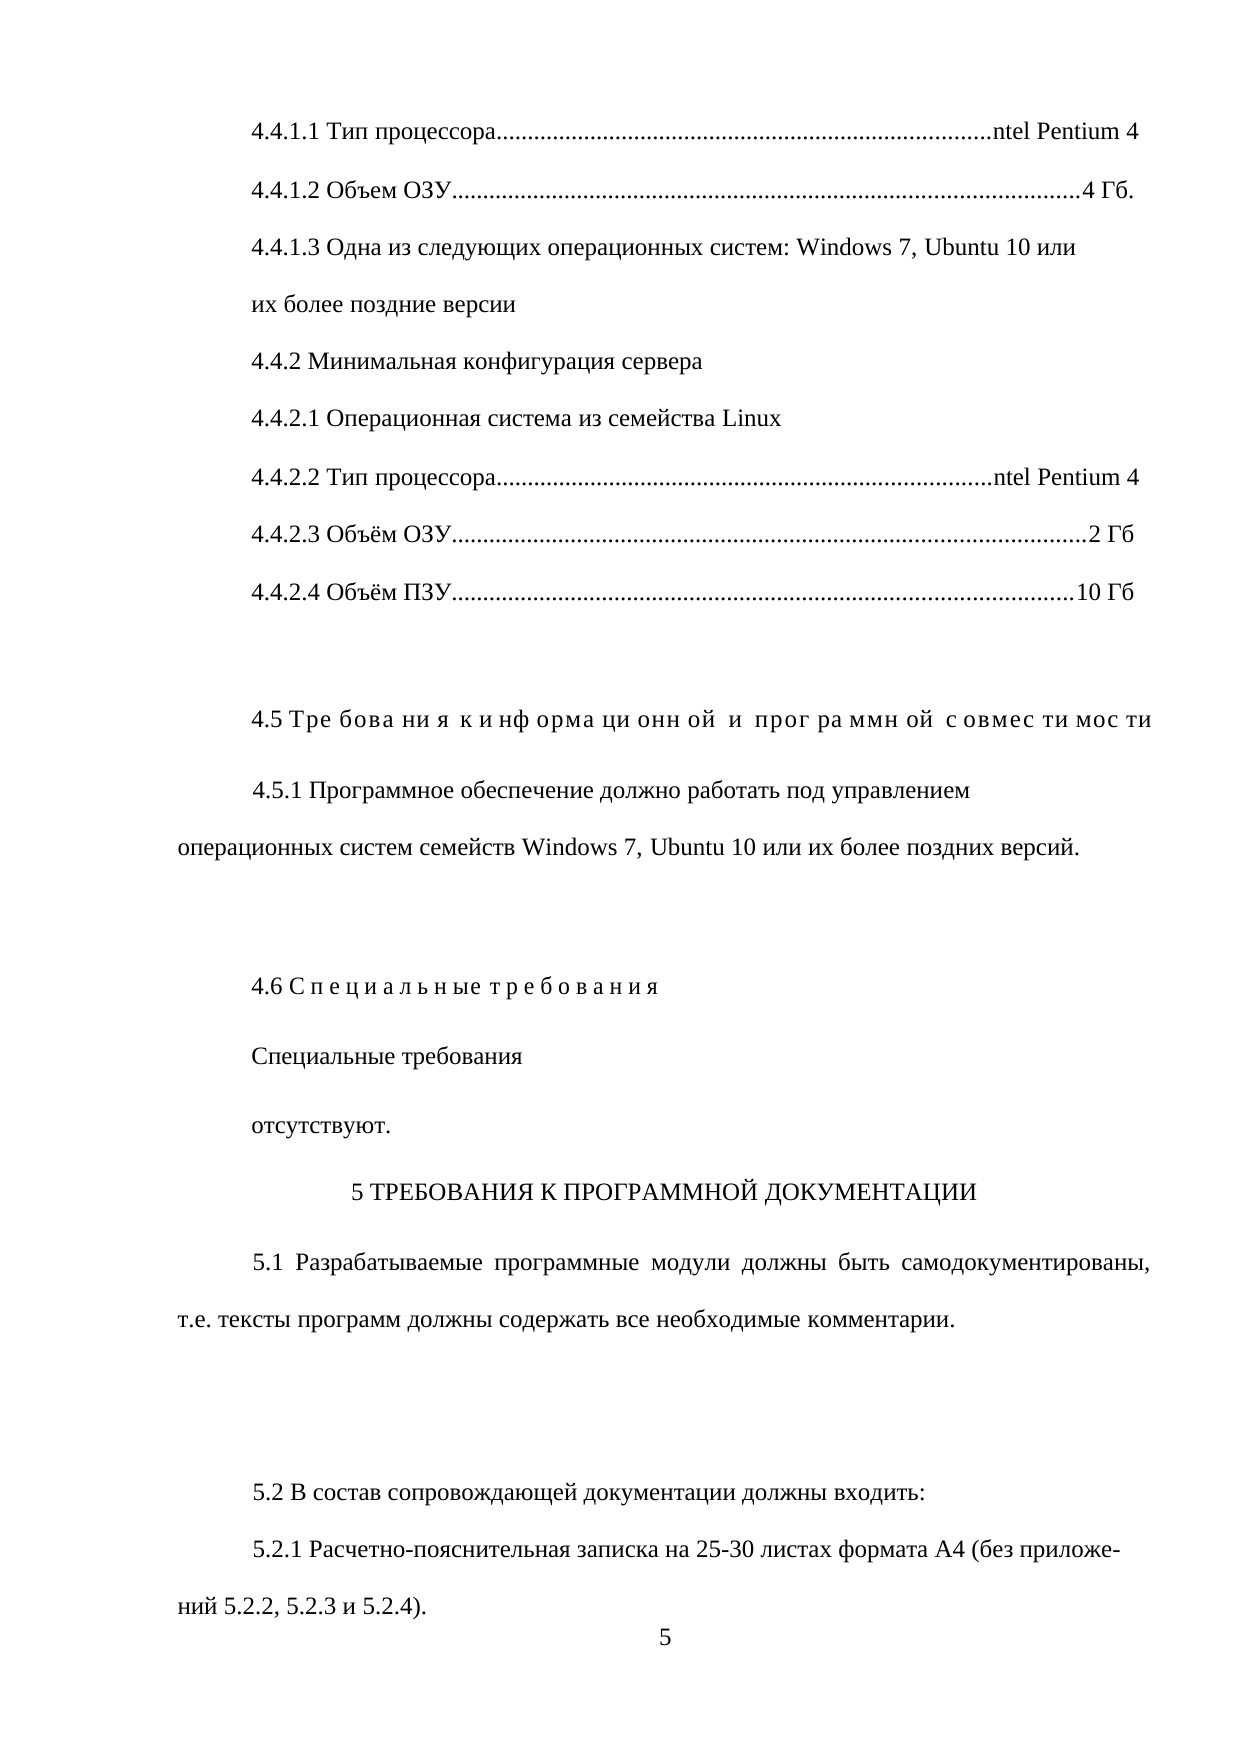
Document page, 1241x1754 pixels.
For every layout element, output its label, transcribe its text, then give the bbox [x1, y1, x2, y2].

list Объём ПЗУ 10 Гб [251, 577, 1182, 605]
list Операционная система из семейства Linux [251, 403, 1182, 432]
text 5 ТРЕБОВАНИЯ К ПРОГРАММНОЙ ДОКУМЕНТАЦИИ [217, 1180, 1111, 1206]
list Разрабатываемые программные модули должны быть самодокументированы, т.е. тексты программ должны содержать все необходимые комментарии. [177, 1247, 1152, 1333]
list С п е ц и а л ь н ые т р е б о в а н и я Специальные требования отсутствуют. [251, 971, 667, 1139]
list Расчетно-пояснительная записка на 25-30 листах формата А4 (без приложе- ний 5.2.2, 5.2.3 и 5.2.4). [177, 1534, 1121, 1620]
list Программное обеспечение должно работать под управлением операционных систем семейств Windows 7, Ubuntu 10 или их более поздних версий. [177, 775, 1132, 860]
list Минимальная конфигурация сервера [251, 346, 1182, 375]
list Тип процессора ntel Pentium 4 [251, 116, 1182, 145]
list Объем ОЗУ. 4 Гб. [251, 175, 1182, 203]
list Тре бова ни я к и нф орма ци онн ой и прог ра ммн ой с овмес ти мос ти [251, 704, 1182, 732]
list Тип процессора ntel Pentium 4 [251, 462, 1182, 491]
list Объём ОЗУ 2 Гб [251, 519, 1182, 548]
list В состав сопровождающей документации должны входить: [252, 1477, 1182, 1506]
list Одна из следующих операционных систем: Windows 7, Ubuntu 10 или их более поздние версии [251, 232, 1106, 318]
